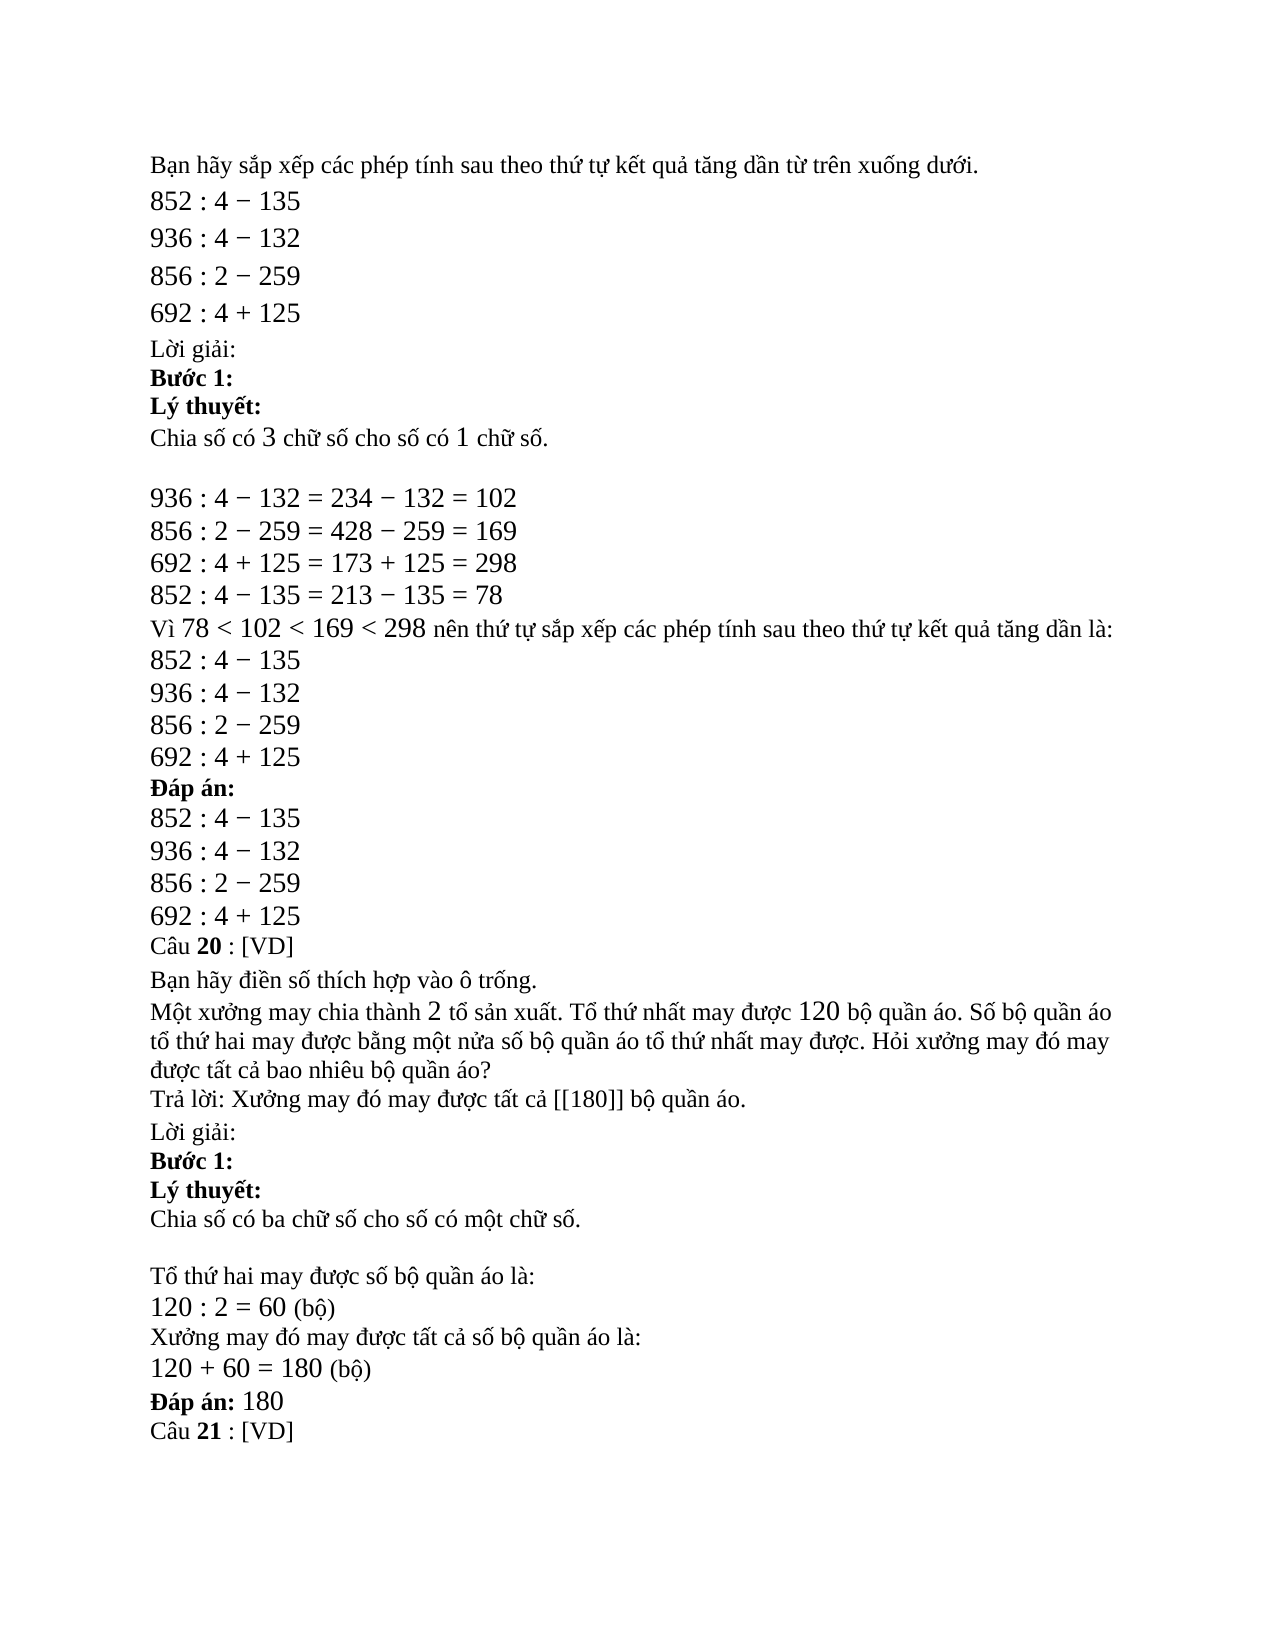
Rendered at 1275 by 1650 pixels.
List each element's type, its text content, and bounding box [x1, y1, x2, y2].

text 852 : 4 − 135 [150, 184, 1125, 216]
text Lời giải: [150, 1117, 1125, 1146]
text Bạn hãy điền số thích hợp vào ô trống. Một xưởng may chia thành 2 tổ sản xuất. Tổ thứ nhất may được 120 bộ quần áo. Số bộ quần áo tổ thứ hai may được bằng một nửa số bộ quần áo tổ thứ nhất may được. Hỏi xưởng may đó may được tất cả bao nhiêu bộ quần áo? Trả lời: Xưởng may đó may được tất cả [[180]] bộ quần áo. [150, 965, 1125, 1112]
text 692 : 4 + 125 [150, 296, 1125, 329]
text Câu 20 : [VD] [150, 931, 1125, 960]
text Bước 1: [150, 363, 1125, 391]
text Bước 1: [150, 1146, 1125, 1175]
text Lý thuyết: Chia số có 3 chữ số cho số có 1 chữ số. 936 : 4 − 132 = 234 − 132 = 102 856 : 2 − 259 = 428 − 259 = 169 692 : 4 + 125 = 173 + 125 = 298 852 : 4 − 135 = 213 − 135 = 78 Vì 78 < 102 < 169 < 298 nên thứ tự sắp xếp các phép tính sau theo thứ tự kết quả tăng dần là: 852 : 4 − 135 936 : 4 − 132 856 : 2 − 259 692 : 4 + 125 Đáp án: 852 : 4 − 135 936 : 4 − 132 856 : 2 − 259 692 : 4 + 125 [150, 391, 1125, 931]
text Lời giải: [150, 334, 1125, 363]
text Bạn hãy sắp xếp các phép tính sau theo thứ tự kết quả tăng dần từ trên xuống dưới. [150, 150, 1125, 179]
text Lý thuyết: Chia số có ba chữ số cho số có một chữ số. Tổ thứ hai may được số bộ quần áo là: 120 : 2 = 60 (bộ) Xưởng may đó may được tất cả số bộ quần áo là: 120 + 60 = 180 (bộ) Đáp án: 180 [150, 1175, 1125, 1416]
text 936 : 4 − 132 [150, 221, 1125, 254]
text 856 : 2 − 259 [150, 259, 1125, 291]
text Câu 21 : [VD] [150, 1416, 1125, 1445]
